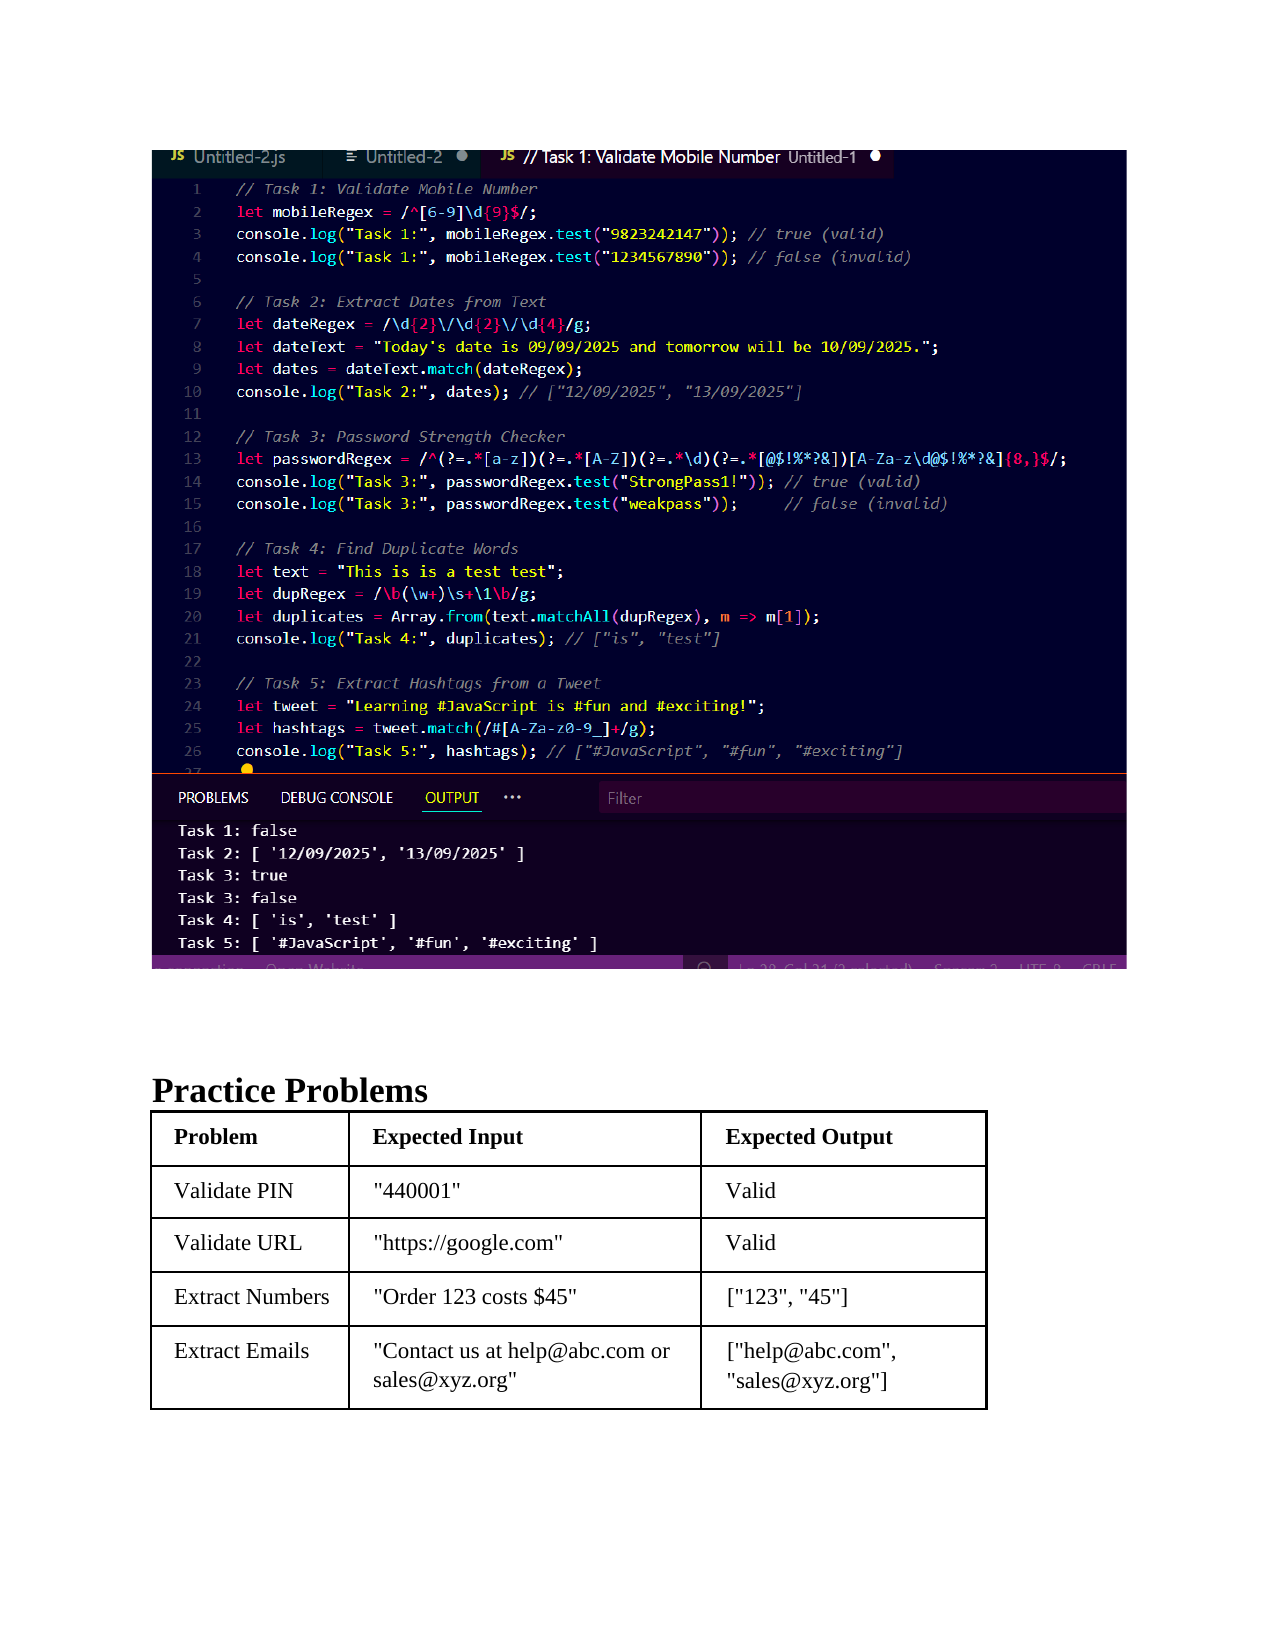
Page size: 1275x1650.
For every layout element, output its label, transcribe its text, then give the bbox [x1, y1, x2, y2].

table_cell Valid [702, 1167, 985, 1217]
table_cell ["123", "45"] [702, 1273, 985, 1325]
table_cell "https://google.com" [350, 1219, 700, 1271]
table_cell Extract Numbers [152, 1273, 348, 1325]
table_cell Validate URL [152, 1219, 348, 1271]
table_header Expected Input [350, 1113, 700, 1164]
table_cell Extract Emails [152, 1327, 348, 1408]
table_header Expected Output [702, 1113, 985, 1164]
table_cell Valid [702, 1219, 985, 1271]
table_cell "Contact us at help@abc.com or sales@xyz.org" [350, 1327, 700, 1408]
table_header Problem [152, 1113, 348, 1164]
picture [151, 150, 1127, 969]
table_cell "Order 123 costs $45" [350, 1273, 700, 1325]
table_cell Validate PIN [152, 1167, 348, 1217]
text Practice Problems [152, 1069, 1125, 1110]
table_cell "440001" [350, 1167, 700, 1217]
table_cell ["help@abc.com", "sales@xyz.org"] [702, 1327, 985, 1408]
